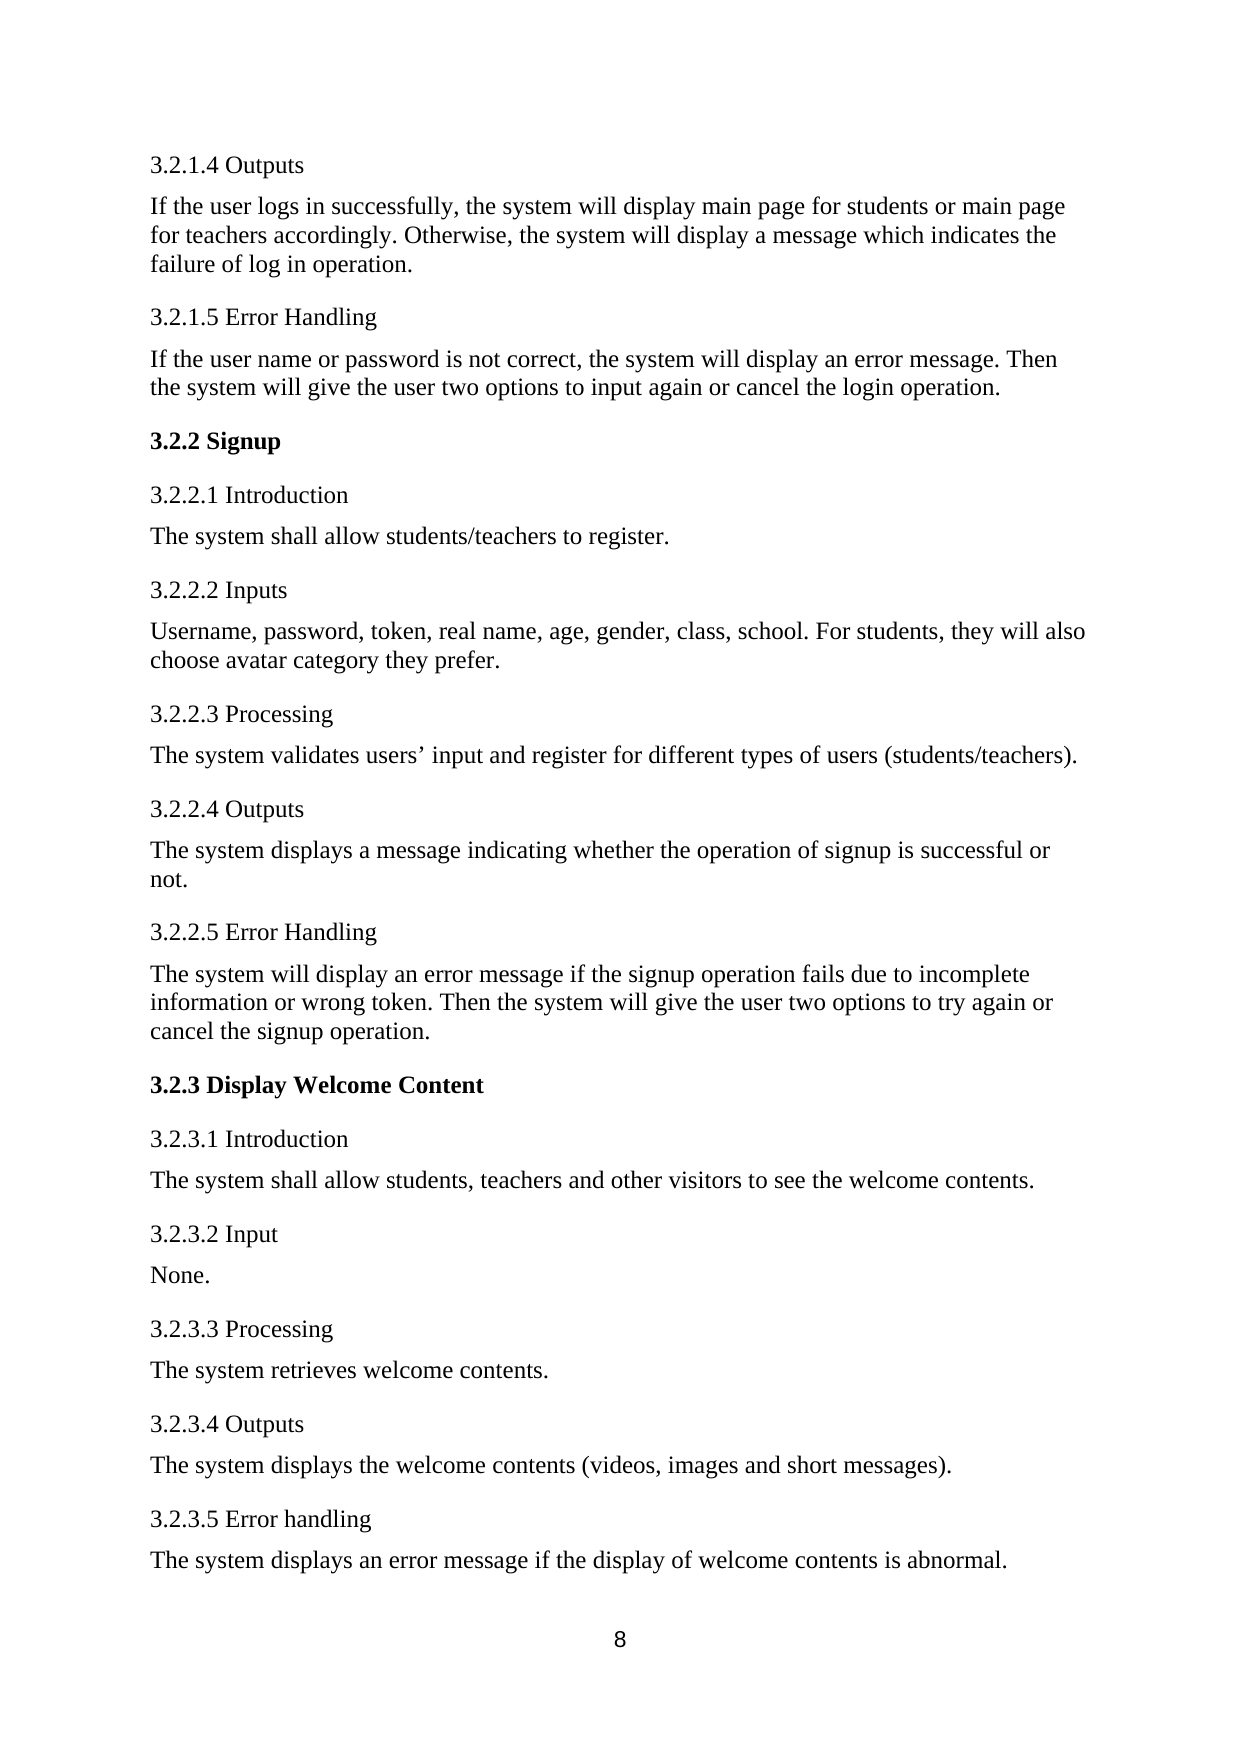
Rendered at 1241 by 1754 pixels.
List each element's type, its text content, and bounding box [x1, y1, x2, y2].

subtitle 3.2.1.5 Error Handling [150, 302, 1090, 331]
text The system shall allow students/teachers to register. [150, 521, 1090, 550]
text The system displays the welcome contents (videos, images and short messages). [150, 1450, 1090, 1479]
subtitle 3.2.2 Signup [150, 426, 1090, 455]
subtitle 3.2.2.2 Inputs [150, 575, 1090, 604]
subtitle 3.2.3.5 Error handling [150, 1504, 1090, 1532]
subtitle 3.2.3.2 Input [150, 1219, 1090, 1247]
subtitle 3.2.3.4 Outputs [150, 1409, 1090, 1437]
text The system displays an error message if the display of welcome contents is abnormal. [150, 1545, 1090, 1574]
text The system shall allow students, teachers and other visitors to see the welcome contents. [150, 1165, 1090, 1194]
text If the user logs in successfully, the system will display main page for students or main page for teachers accordingly. Otherwise, the system will display a message which indicates the failure of log in operation. [150, 191, 1090, 277]
text None. [150, 1260, 1090, 1289]
text The system retrieves welcome contents. [150, 1355, 1090, 1384]
subtitle 3.2.3.1 Introduction [150, 1124, 1090, 1152]
text The system validates users’ input and register for different types of users (students/teachers). [150, 740, 1090, 769]
subtitle 3.2.3 Display Welcome Content [150, 1070, 1090, 1099]
subtitle 3.2.3.3 Processing [150, 1314, 1090, 1342]
text If the user name or password is not correct, the system will display an error message. Then the system will give the user two options to input again or cancel the login operation. [150, 344, 1090, 401]
subtitle 3.2.1.4 Outputs [150, 150, 1090, 179]
subtitle 3.2.2.4 Outputs [150, 794, 1090, 822]
text The system will display an error message if the signup operation fails due to incomplete information or wrong token. Then the system will give the user two options to try again or cancel the signup operation. [150, 959, 1090, 1045]
text The system displays a message indicating whether the operation of signup is successful or not. [150, 835, 1090, 892]
text Username, password, token, real name, age, gender, class, school. For students, they will also choose avatar category they prefer. [150, 616, 1090, 674]
subtitle 3.2.2.5 Error Handling [150, 917, 1090, 946]
subtitle 3.2.2.3 Processing [150, 699, 1090, 727]
subtitle 3.2.2.1 Introduction [150, 480, 1090, 509]
